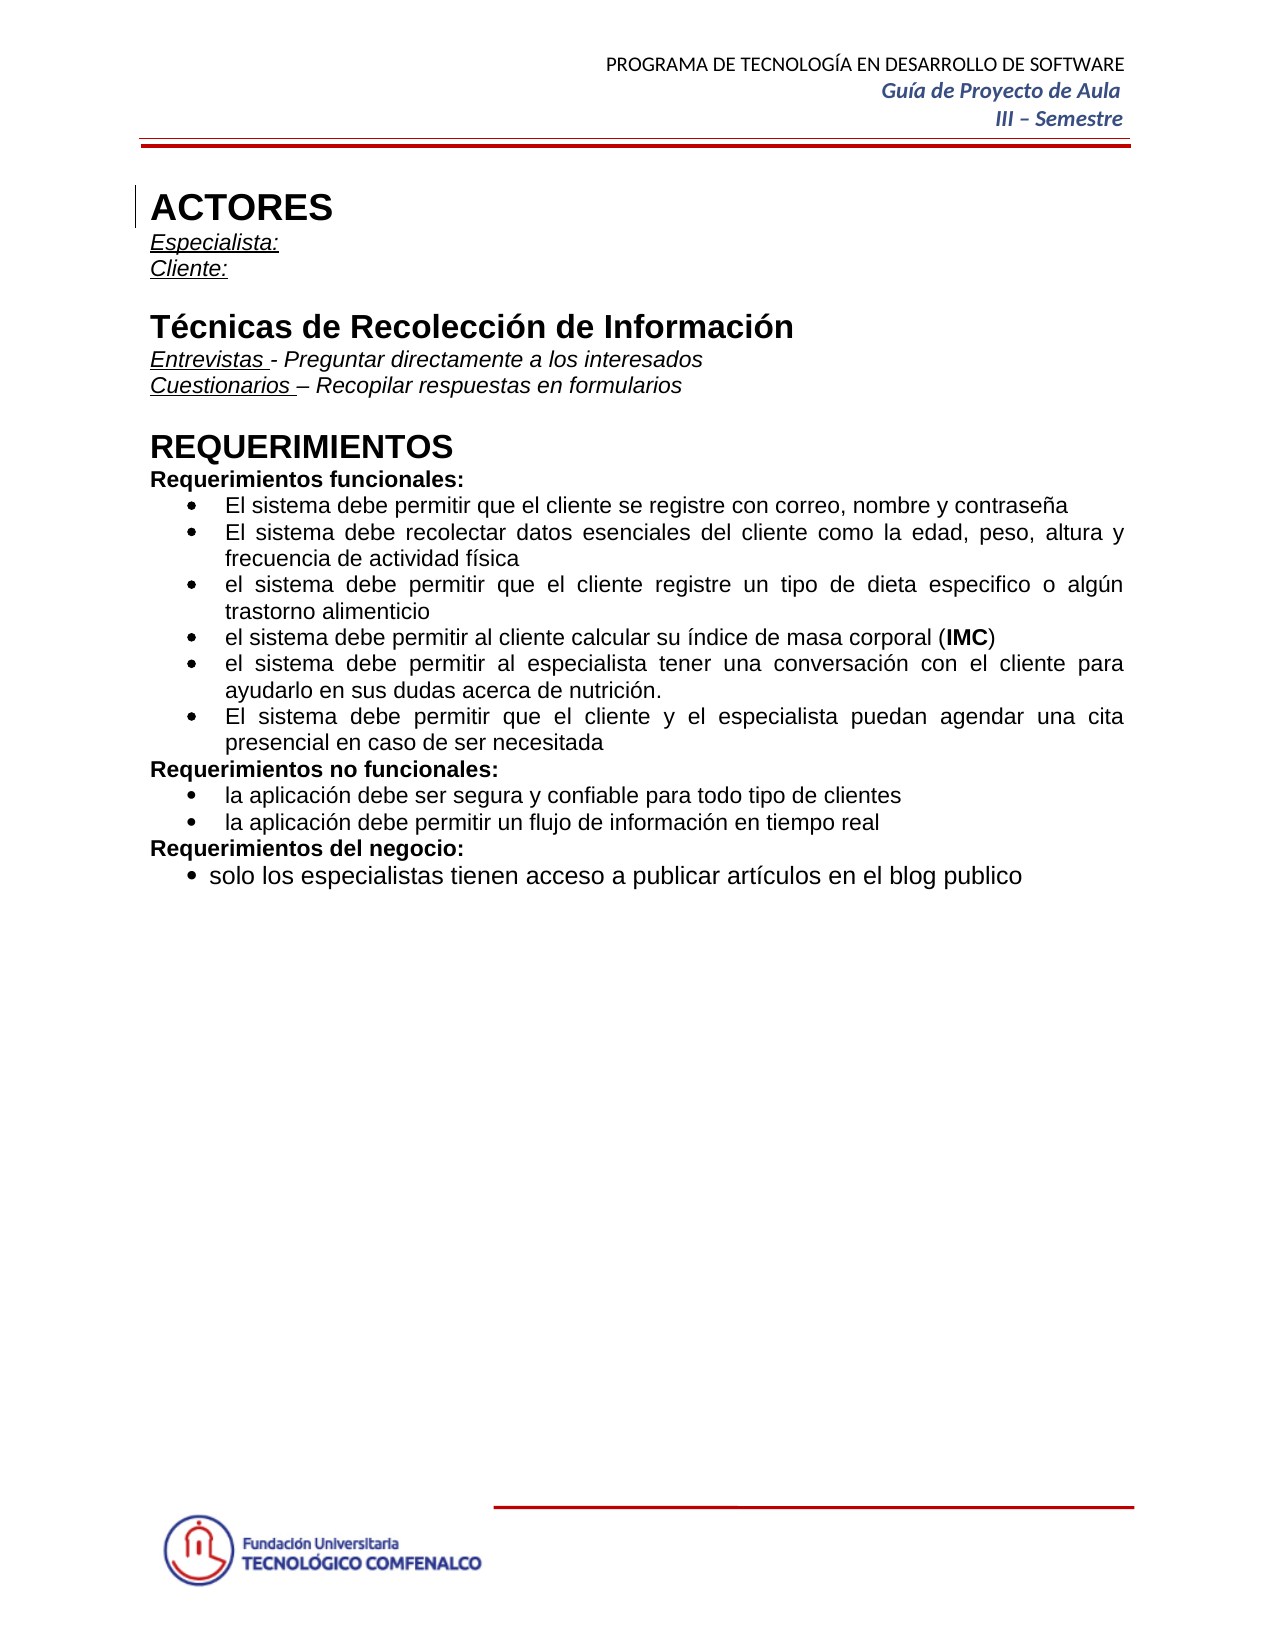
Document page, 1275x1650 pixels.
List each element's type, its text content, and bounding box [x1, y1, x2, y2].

list la aplicación debe ser segura y confiable para todo tipo de clientes [187, 782, 1125, 808]
text Técnicas de Recolección de Información [150, 307, 1125, 346]
text Cliente: [150, 255, 1125, 281]
list El sistema debe permitir que el cliente se registre con correo, nombre y contraseña [187, 492, 1125, 518]
text Requerimientos no funcionales: [150, 756, 1125, 782]
list El sistema debe permitir que el cliente y el especialista puedan agendar una cita presencial en caso de ser necesitada [187, 703, 1125, 756]
text Entrevistas - Preguntar directamente a los interesados [150, 346, 1125, 372]
text REQUERIMIENTOS [150, 427, 1125, 466]
list el sistema debe permitir que el cliente registre un tipo de dieta especifico o algún trastorno alimenticio [187, 571, 1125, 624]
text Requerimientos funcionales: [150, 466, 1125, 492]
text Especialista: [150, 228, 1125, 255]
list el sistema debe permitir al especialista tener una conversación con el cliente para ayudarlo en sus dudas acerca de nutrición. [187, 650, 1125, 703]
list la aplicación debe permitir un flujo de información en tiempo real [187, 808, 1125, 835]
list solo los especialistas tienen acceso a publicar artículos en el blog publico [187, 861, 1125, 890]
list El sistema debe recolectar datos esenciales del cliente como la edad, peso, altura y frecuencia de actividad física [187, 518, 1125, 571]
text Cuestionarios – Recopilar respuestas en formularios [150, 372, 1125, 399]
text Requerimientos del negocio: [150, 835, 1125, 861]
list el sistema debe permitir al cliente calcular su índice de masa corporal (IMC) [187, 624, 1125, 650]
text ACTORES [150, 185, 1125, 228]
picture [140, 1498, 494, 1598]
